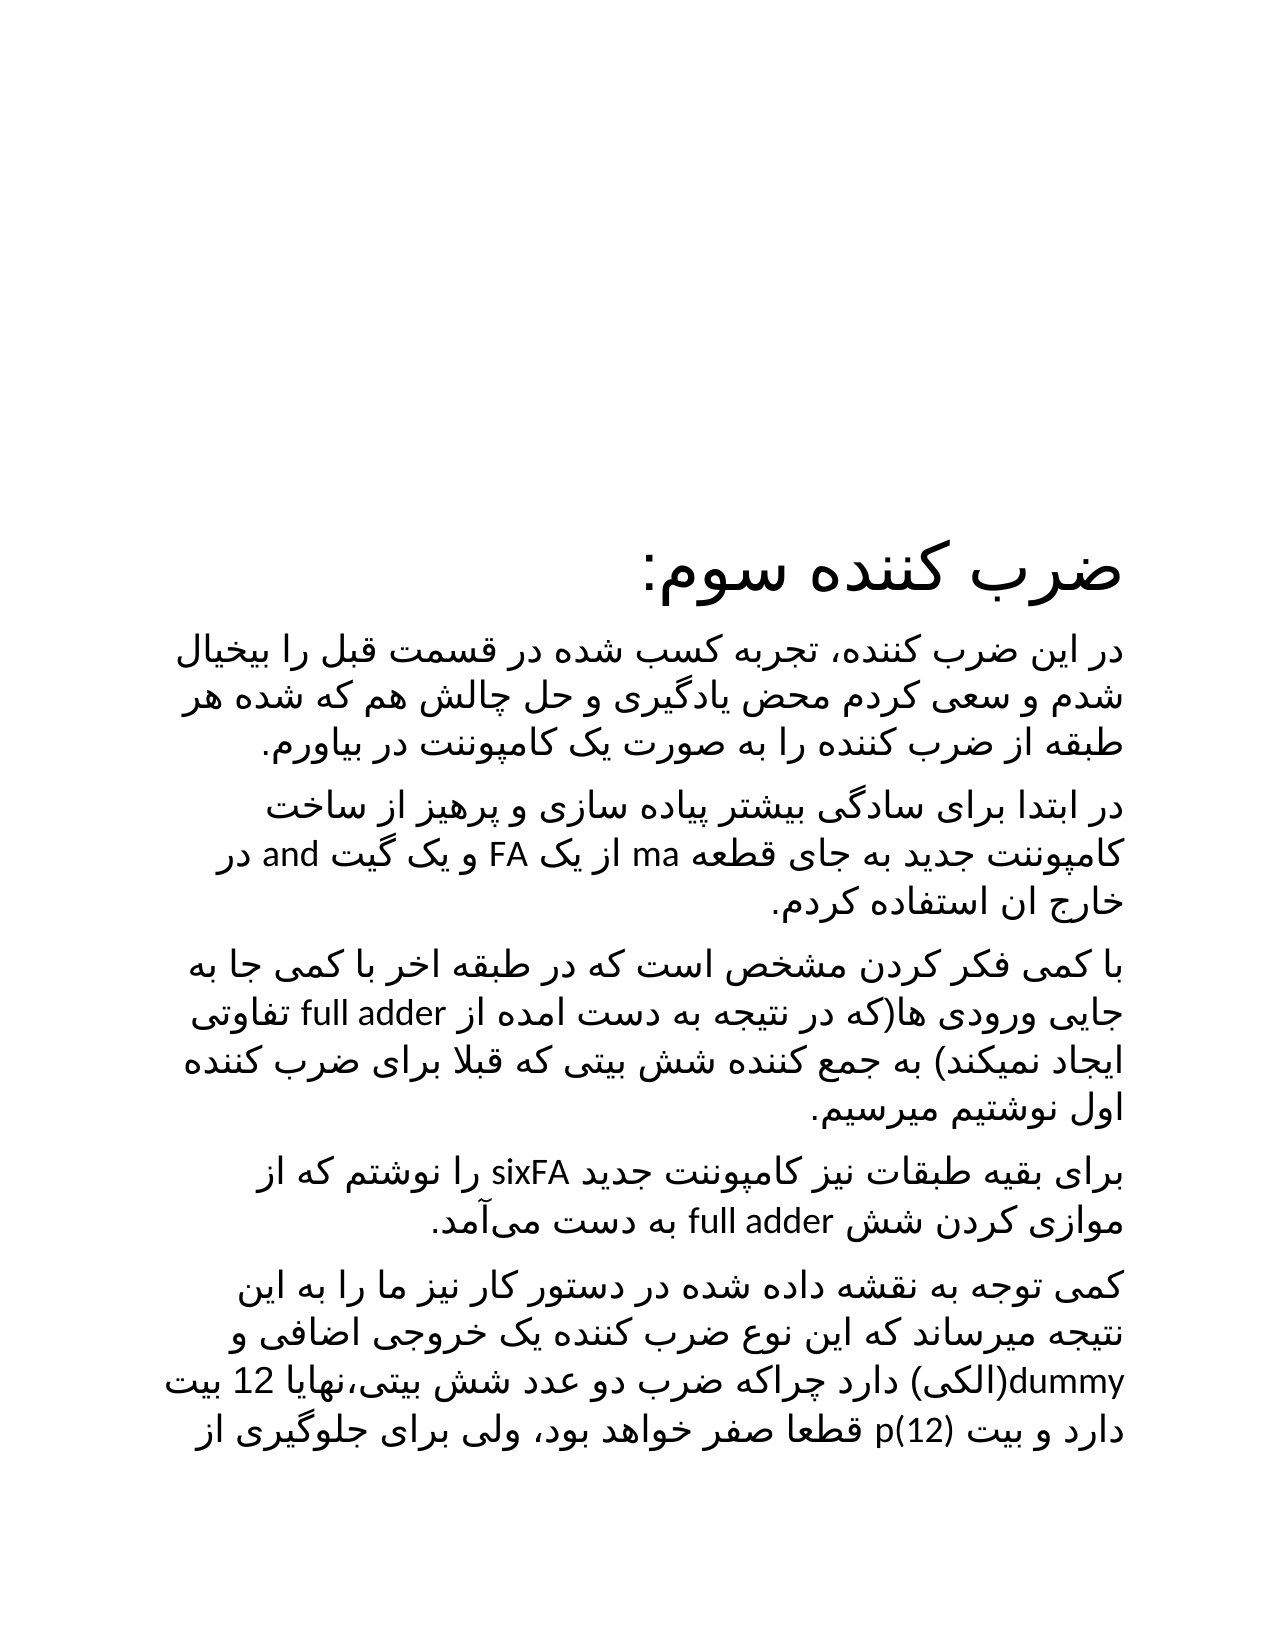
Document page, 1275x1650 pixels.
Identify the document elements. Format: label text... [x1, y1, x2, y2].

text با کمی فکر کردن مشخص است که در طبقه اخر با کمی جا به جایی ورودی ها(که در نتیجه به دست امده از full adder تفاوتی ایجاد نمیکند) به جمع کننده شش بیتی که قبلا برای ضرب کننده اول نوشتیم میرسیم. [150, 942, 1125, 1128]
text ضرب کننده سوم: [150, 528, 1125, 604]
text در ابتدا برای سادگی بیشتر پیاده سازی و پرهیز از ساخت کامپوننت جدید به جای قطعه ma از یک FA و یک گیت and در خارج ان استفاده کردم. [150, 783, 1125, 922]
text برای بقیه طبقات نیز کامپوننت جدید sixFA را نوشتم که از موازی کردن شش full adder به دست می‌آمد. [150, 1148, 1125, 1243]
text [150, 1263, 1125, 1452]
text در این ضرب کننده، تجربه کسب شده در قسمت قبل را بیخیال شدم و سعی کردم محض یادگیری و حل چالش هم که شده هر طبقه از ضرب کننده را به صورت یک کامپوننت در بیاورم. [150, 627, 1125, 763]
